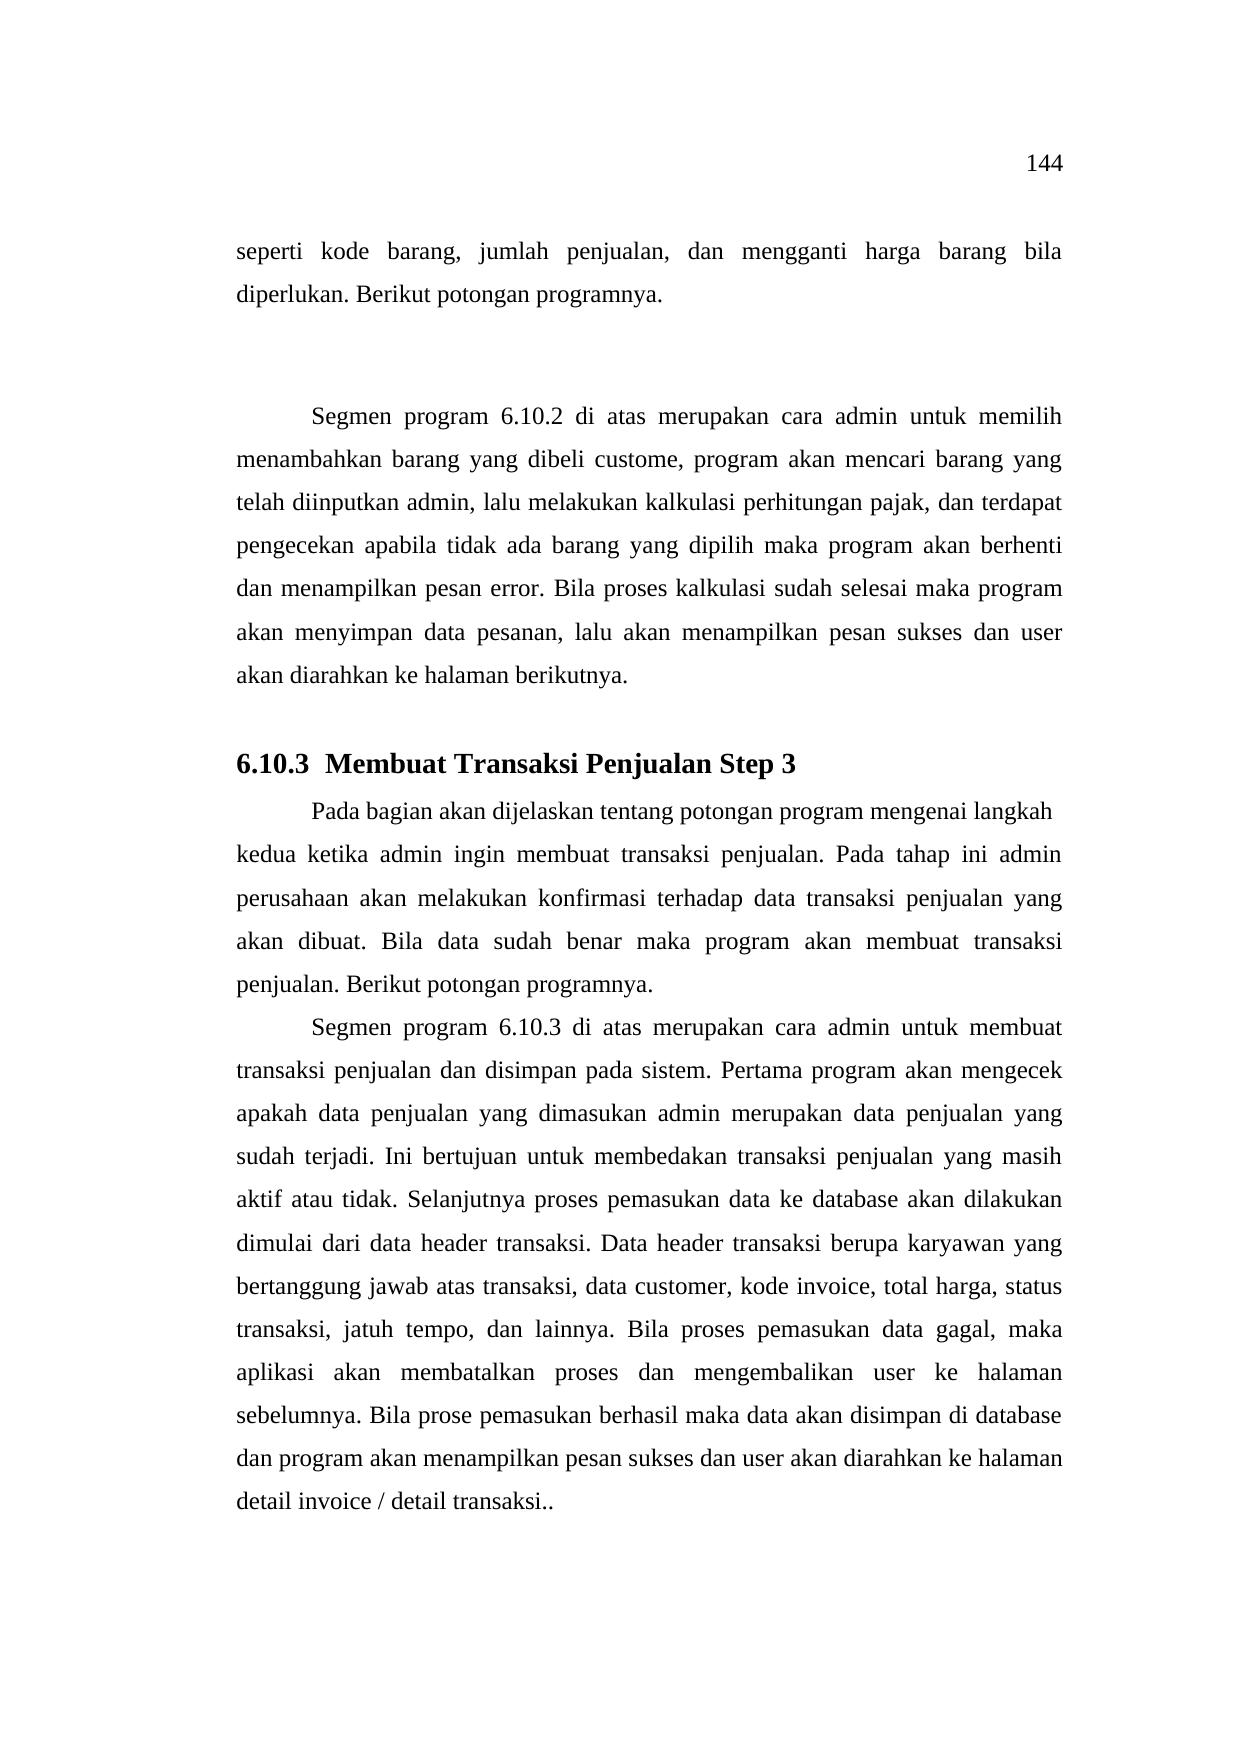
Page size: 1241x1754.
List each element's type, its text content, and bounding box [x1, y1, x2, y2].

text Segmen program 6.10.2 di atas merupakan cara admin untuk memilih menambahkan barang yang dibeli custome, program akan mencari barang yang telah diinputkan admin, lalu melakukan kalkulasi perhitungan pajak, dan terdapat pengecekan apabila tidak ada barang yang dipilih maka program akan berhenti dan menampilkan pesan error. Bila proses kalkulasi sudah selesai maka program akan menyimpan data pesanan, lalu akan menampilkan pesan sukses dan user akan diarahkan ke halaman berikutnya. [236, 401, 1063, 688]
text Segmen program 6.10.3 di atas merupakan cara admin untuk membuat transaksi penjualan dan disimpan pada sistem. Pertama program akan mengecek apakah data penjualan yang dimasukan admin merupakan data penjualan yang sudah terjadi. Ini bertujuan untuk membedakan transaksi penjualan yang masih aktif atau tidak. Selanjutnya proses pemasukan data ke database akan dilakukan dimulai dari data header transaksi. Data header transaksi berupa karyawan yang bertanggung jawab atas transaksi, data customer, kode invoice, total harga, status transaksi, jatuh tempo, dan lainnya. Bila proses pemasukan data gagal, maka aplikasi akan membatalkan proses dan mengembalikan user ke halaman sebelumnya. Bila prose pemasukan berhasil maka data akan disimpan di database dan program akan menampilkan pesan sukses dan user akan diarahkan ke halaman detail invoice / detail transaksi.. [236, 1012, 1063, 1515]
text 6.10.3 Membuat Transaksi Penjualan Step 3 [236, 746, 1063, 779]
text kedua ketika admin ingin membuat transaksi penjualan. Pada tahap ini admin perusahaan akan melakukan konfirmasi terhadap data transaksi penjualan yang akan dibuat. Bila data sudah benar maka program akan membuat transaksi penjualan. Berikut potongan programnya. [236, 839, 1063, 998]
text Pada bagian akan dijelaskan tentang potongan program mengenai langkah [236, 796, 1063, 825]
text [236, 236, 1063, 308]
